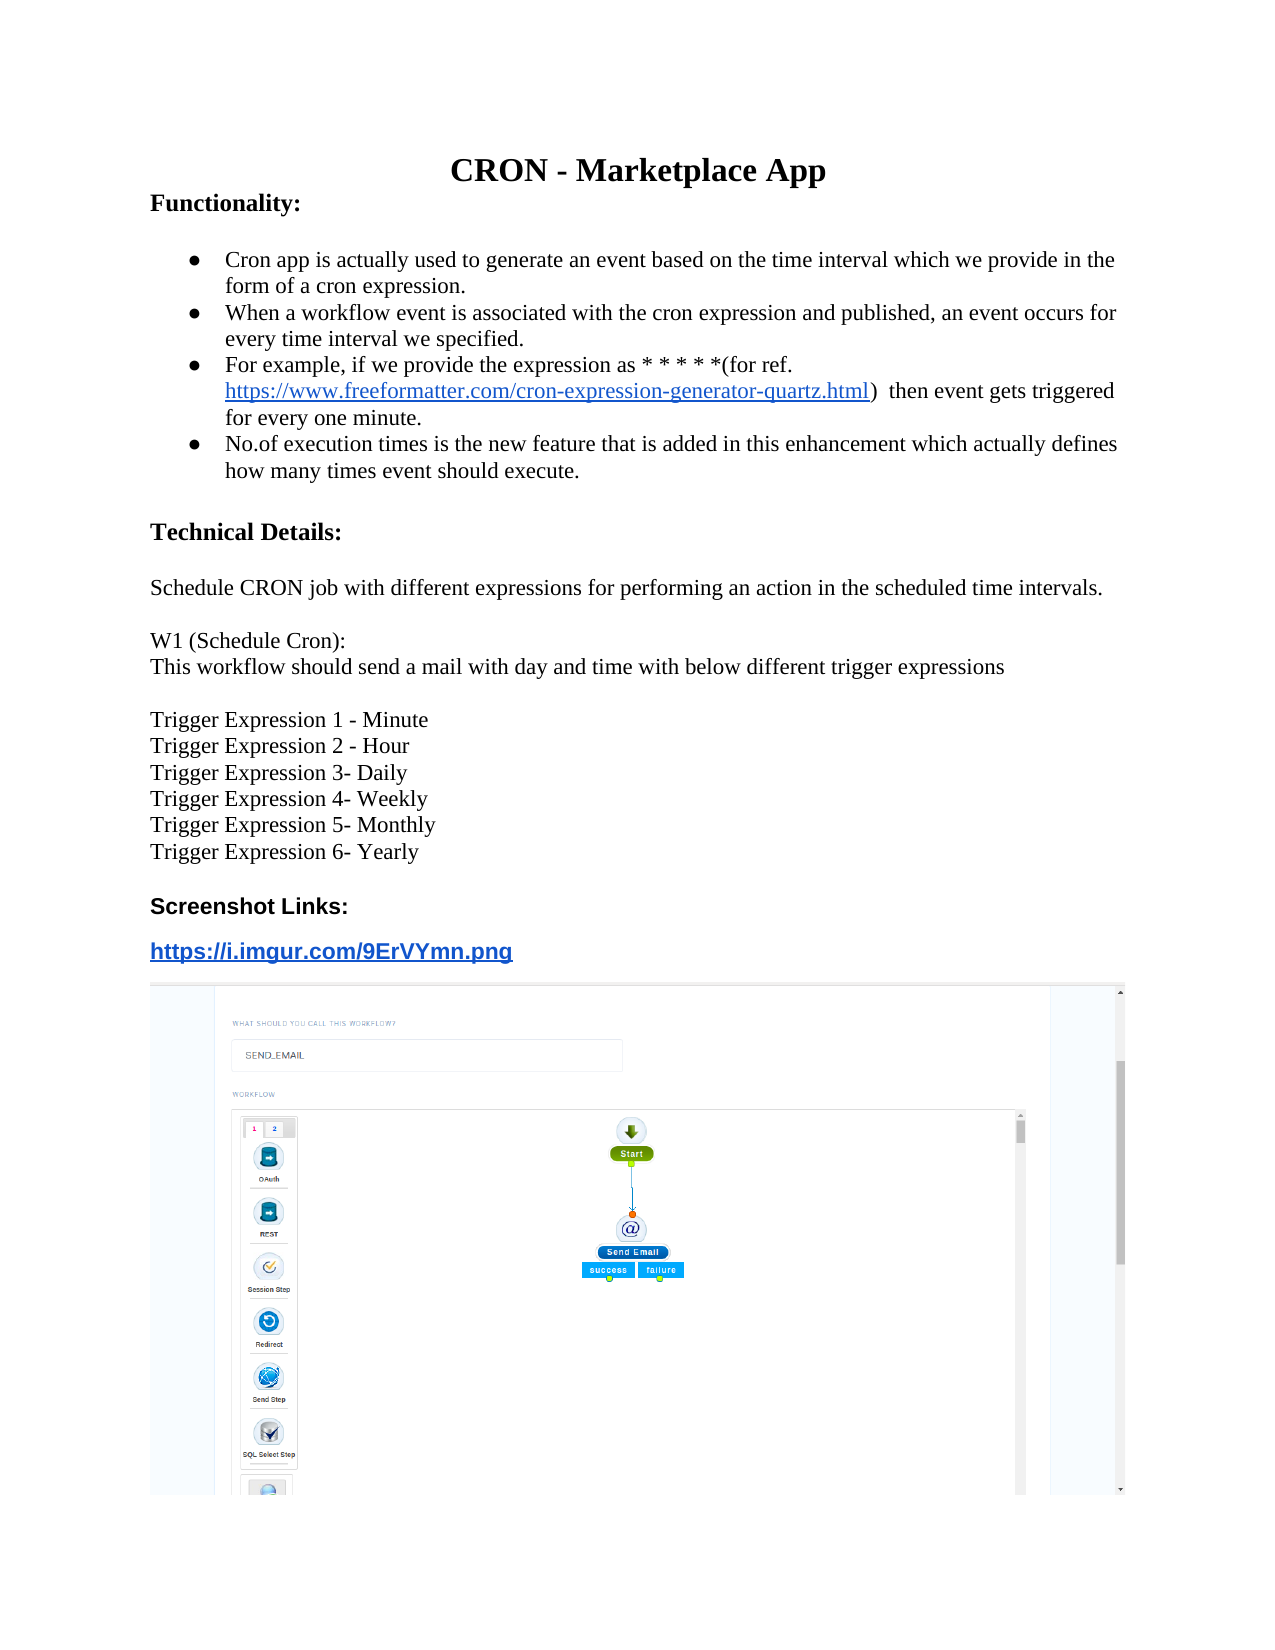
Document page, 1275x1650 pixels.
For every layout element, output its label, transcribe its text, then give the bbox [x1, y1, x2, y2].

list Cron app is actually used to generate an event based on the time interval which we provide in the form of a cron expression. [187, 246, 1125, 298]
text Technical Details: [150, 517, 1125, 545]
text CRON - Marketplace App [150, 150, 1125, 188]
picture [150, 982, 1125, 1495]
list When a workflow event is associated with the cron expression and published, an event occurs for every time interval we specified. [187, 298, 1125, 351]
text https://i.imgur.com/9ErVYmn.png [150, 938, 1125, 964]
text Schedule CRON job with different expressions for performing an action in the scheduled time intervals. W1 (Schedule Cron): This workflow should send a mail with day and time with below different trigger expressions Trigger Expression 1 - Minute Trigger Expression 2 - Hour Trigger Expression 3- Daily Trigger Expression 4- Weekly Trigger Expression 5- Monthly Trigger Expression 6- Yearly [150, 574, 1125, 864]
list No.of execution times is the new feature that is added in this enhancement which actually defines how many times event should execute. [187, 430, 1125, 483]
list For example, if we provide the expression as * * * * *(for ref. https://www.freeformatter.com/cron-expression-generator-quartz.html) then event gets triggered for every one minute. [187, 351, 1125, 430]
text Functionality: [150, 188, 1125, 217]
text Screenshot Links: [150, 893, 1125, 919]
